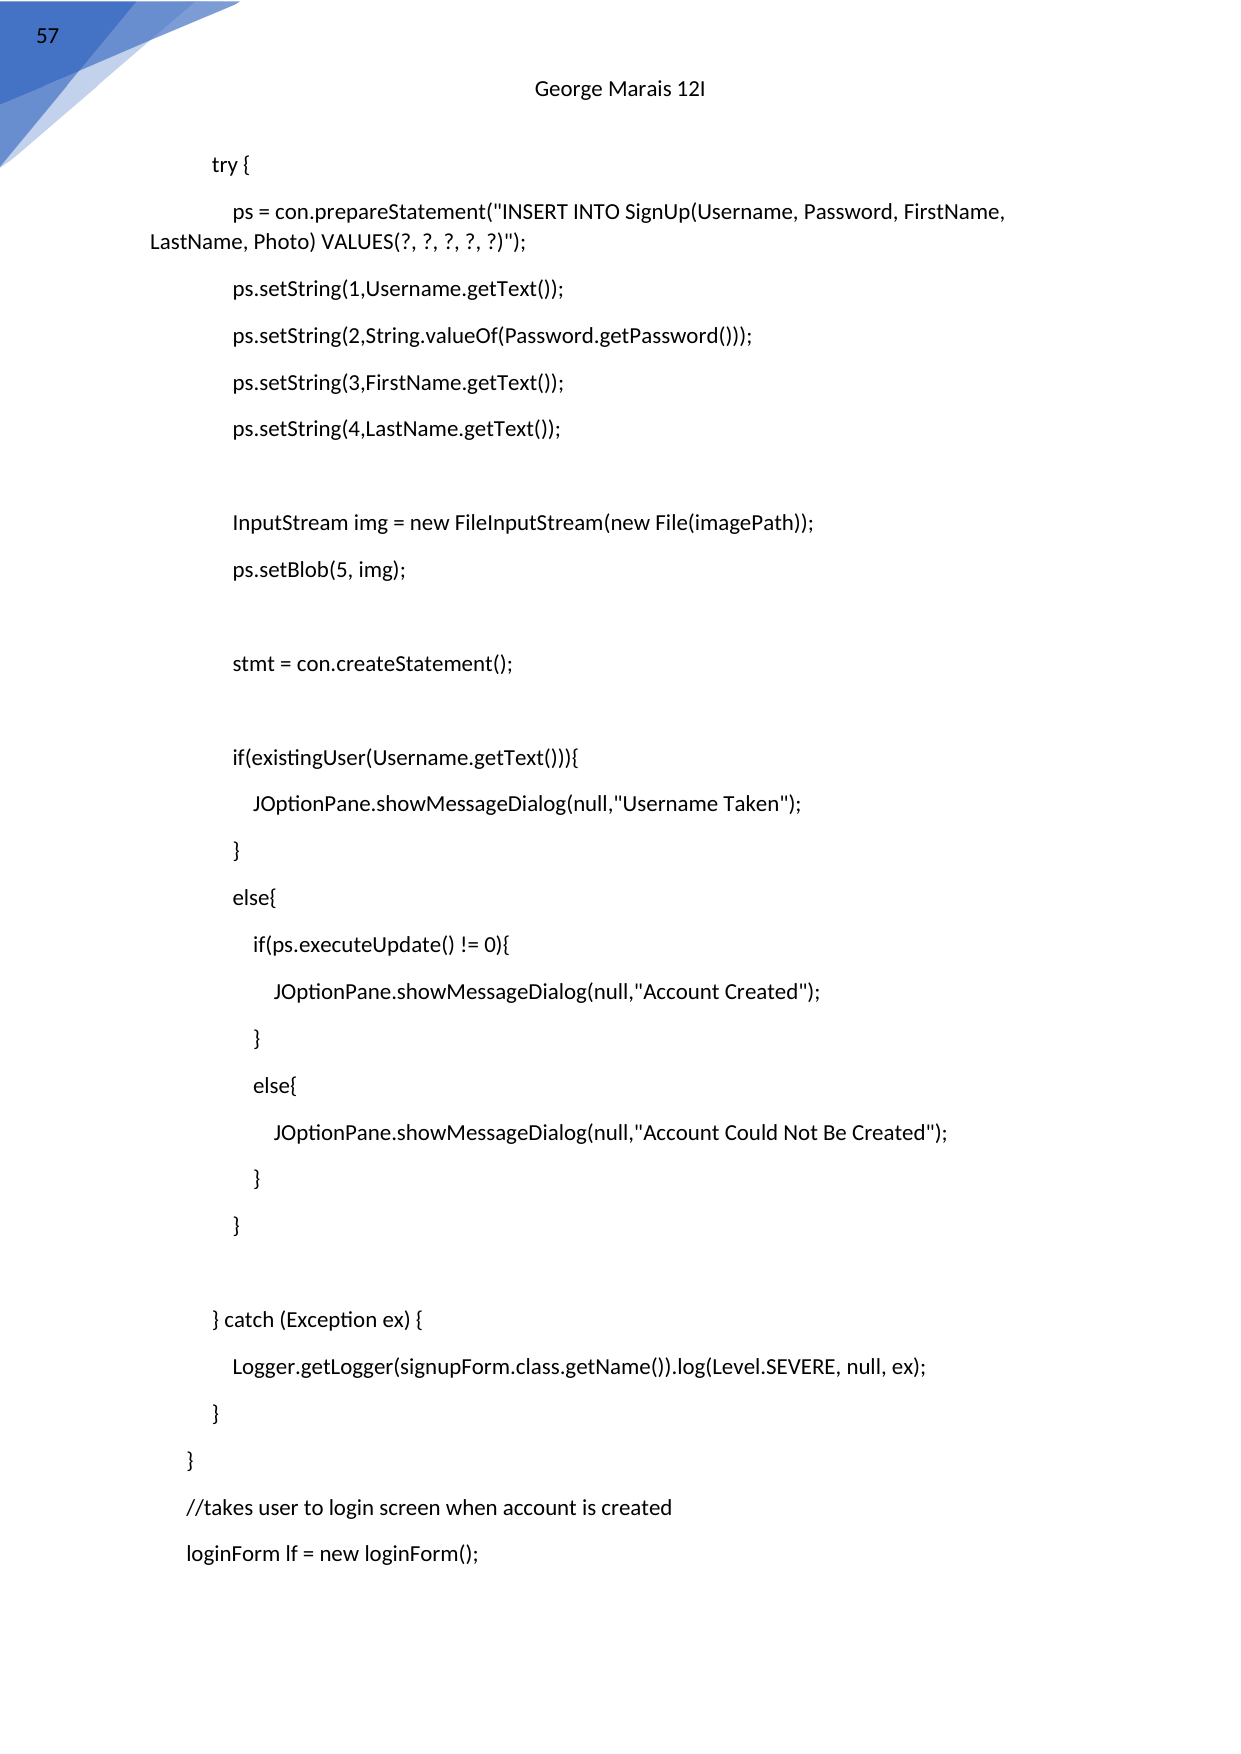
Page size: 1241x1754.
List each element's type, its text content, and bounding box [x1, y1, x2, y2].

text JOptionPane.showMessageDialog(null,"Username Taken"); [150, 789, 1090, 818]
text } [150, 1446, 1090, 1474]
text } [150, 1024, 1090, 1052]
text ps.setString(1,Username.getText()); [150, 274, 1090, 302]
text } [150, 1399, 1090, 1427]
text } [150, 1211, 1090, 1239]
text JOptionPane.showMessageDialog(null,"Account Could Not Be Created"); [150, 1118, 1090, 1146]
text //takes user to login screen when account is created [150, 1493, 1090, 1521]
text InputStream img = new FileInputStream(new File(imagePath)); [150, 508, 1090, 536]
text } [150, 836, 1090, 864]
picture [0, 1, 242, 170]
text try { [150, 150, 1090, 178]
text else{ [150, 883, 1090, 911]
text } catch (Exception ex) { [150, 1305, 1090, 1333]
text JOptionPane.showMessageDialog(null,"Account Created"); [150, 977, 1090, 1005]
text ps.setString(3,FirstName.getText()); [150, 368, 1090, 396]
text stmt = con.createStatement(); [150, 649, 1090, 677]
text if(ps.executeUpdate() != 0){ [150, 930, 1090, 958]
text ps.setBlob(5, img); [150, 555, 1090, 583]
text Logger.getLogger(signupForm.class.getName()).log(Level.SEVERE, null, ex); [150, 1352, 1090, 1380]
text ps.setString(4,LastName.getText()); [150, 414, 1090, 443]
text ps = con.prepareStatement("INSERT INTO SignUp(Username, Password, FirstName, LastName, Photo) VALUES(?, ?, ?, ?, ?)"); [150, 197, 1090, 255]
text if(existingUser(Username.getText())){ [150, 743, 1090, 771]
text ps.setString(2,String.valueOf(Password.getPassword())); [150, 321, 1090, 349]
text } [150, 1164, 1090, 1193]
text else{ [150, 1071, 1090, 1099]
text loginForm lf = new loginForm(); [150, 1539, 1090, 1568]
